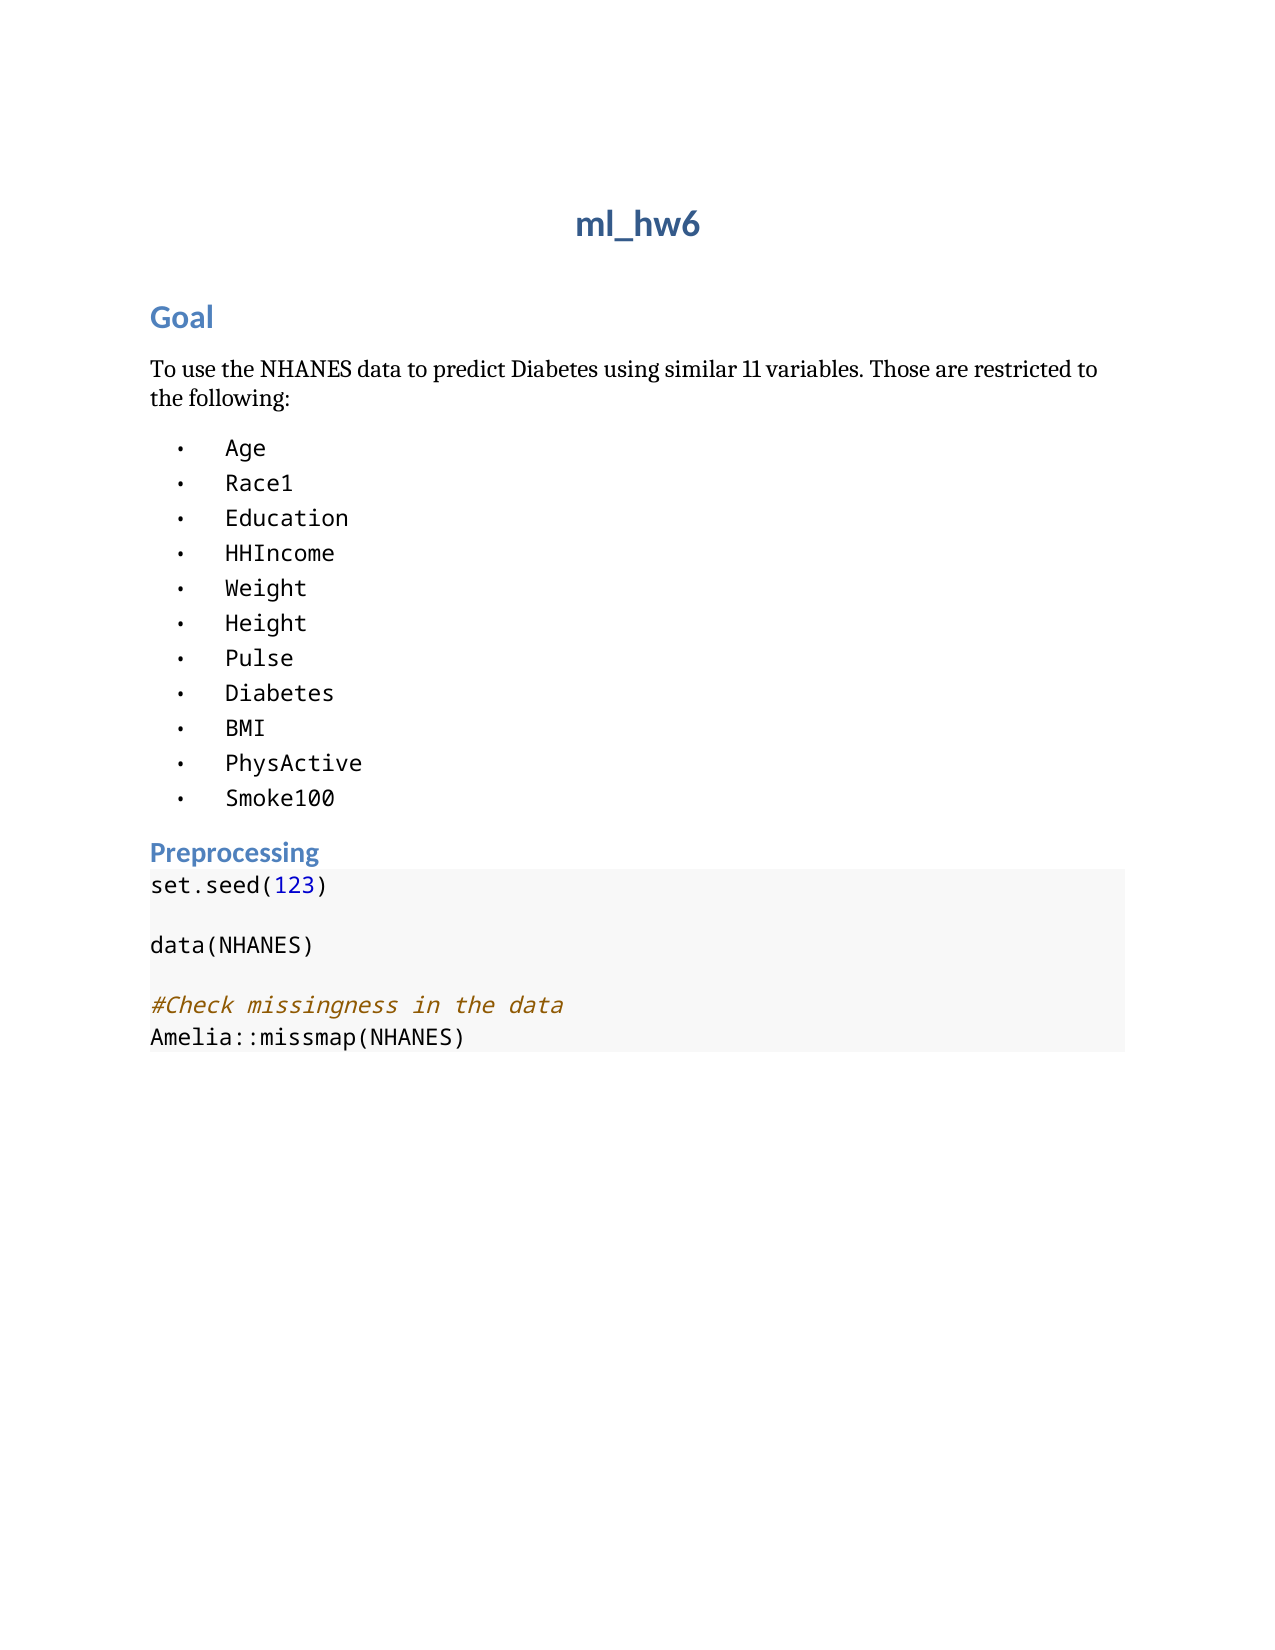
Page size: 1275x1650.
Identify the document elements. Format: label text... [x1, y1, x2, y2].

list Weight [175, 572, 1125, 603]
list Diabetes [175, 677, 1125, 708]
list Height [175, 607, 1125, 638]
list HHIncome [175, 537, 1125, 568]
list Age [175, 432, 1125, 463]
list BMI [175, 712, 1125, 743]
subtitle Goal [150, 296, 1125, 337]
list PhysActive [175, 747, 1125, 778]
subtitle Preprocessing [150, 834, 1125, 869]
title ml_hw6 [150, 200, 1125, 246]
text set.seed(123) data(NHANES) #Check missingness in the data Amelia::missmap(NHANES) [150, 869, 1125, 1052]
list Smoke100 [175, 782, 1125, 813]
list Race1 [175, 467, 1125, 498]
list Pulse [175, 642, 1125, 673]
text To use the NHANES data to predict Diabetes using similar 11 variables. Those are restricted to the following: [150, 355, 1125, 413]
list Education [175, 502, 1125, 533]
